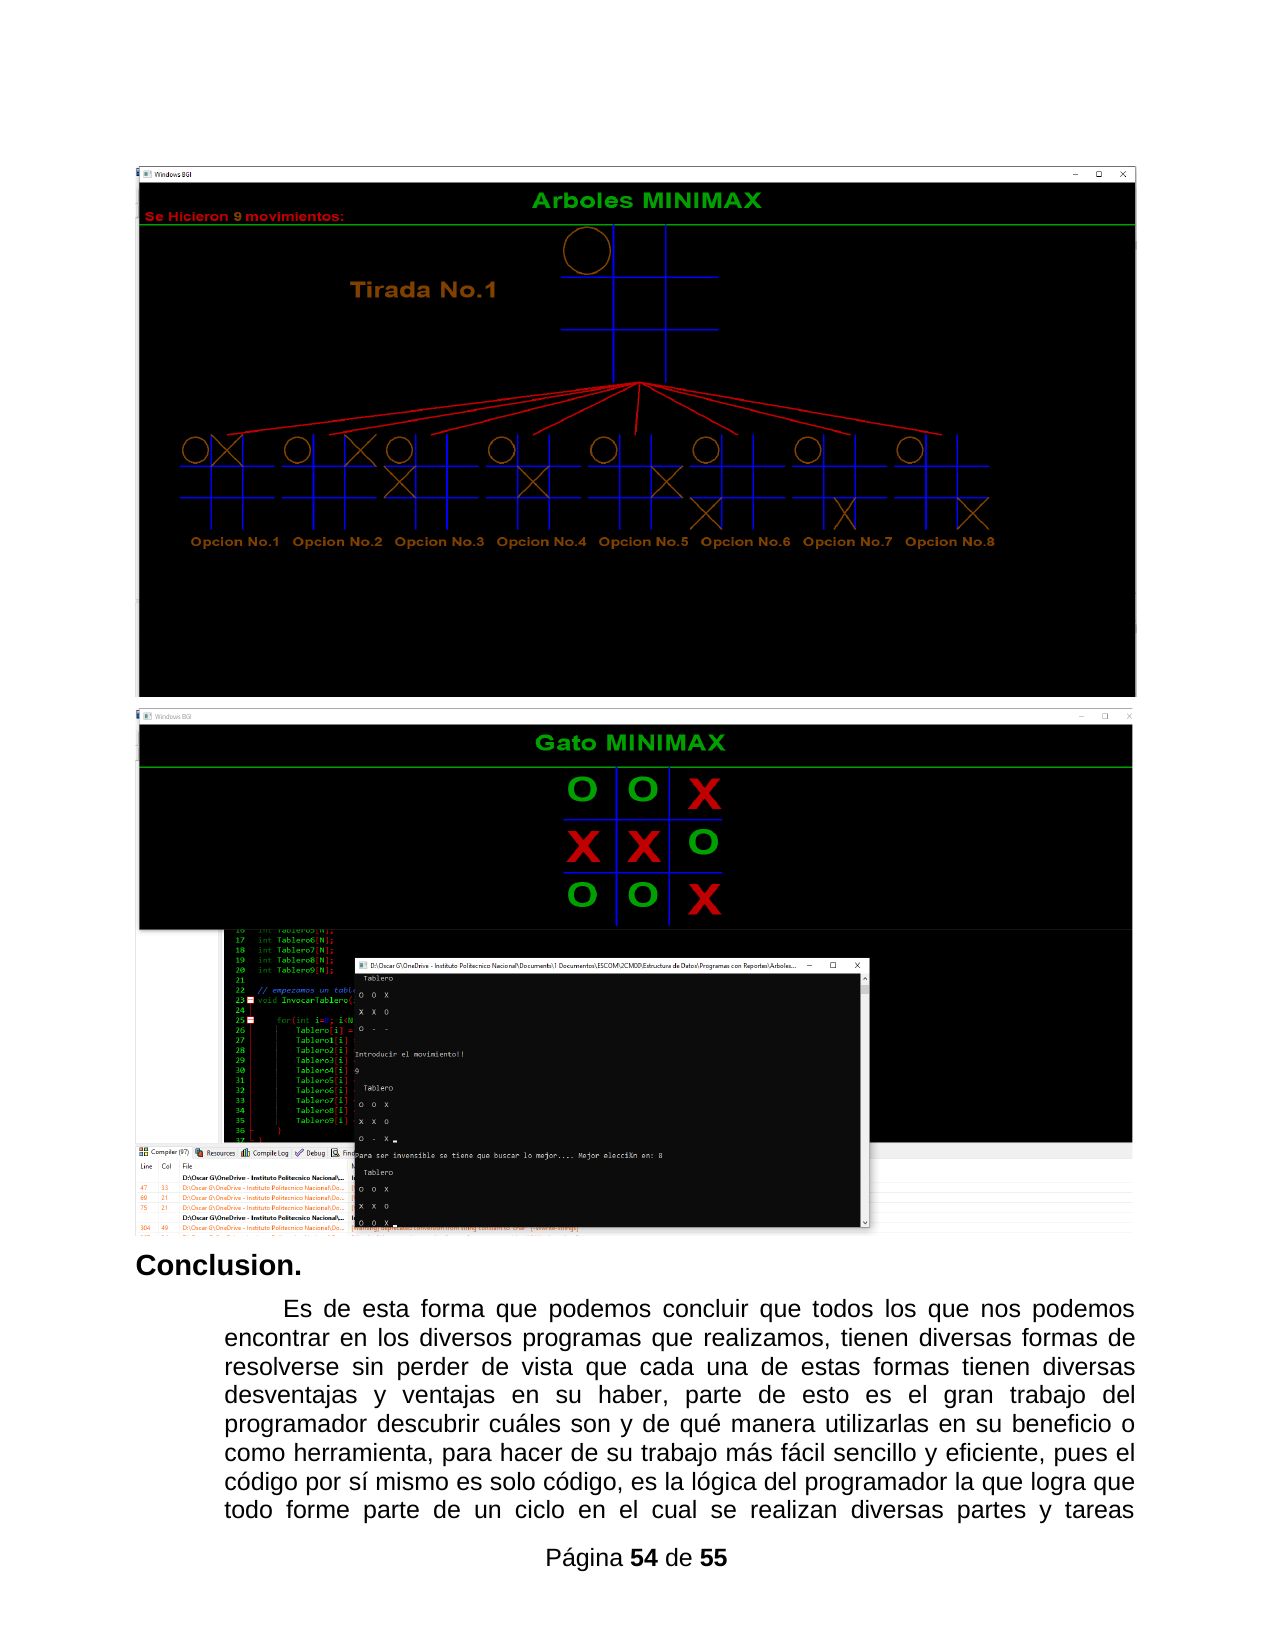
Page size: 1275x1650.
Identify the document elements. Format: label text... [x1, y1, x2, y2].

picture [135, 166, 1137, 697]
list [224, 1294, 1137, 1524]
picture [135, 708, 1133, 1236]
subtitle Conclusion. [135, 1248, 1001, 1282]
